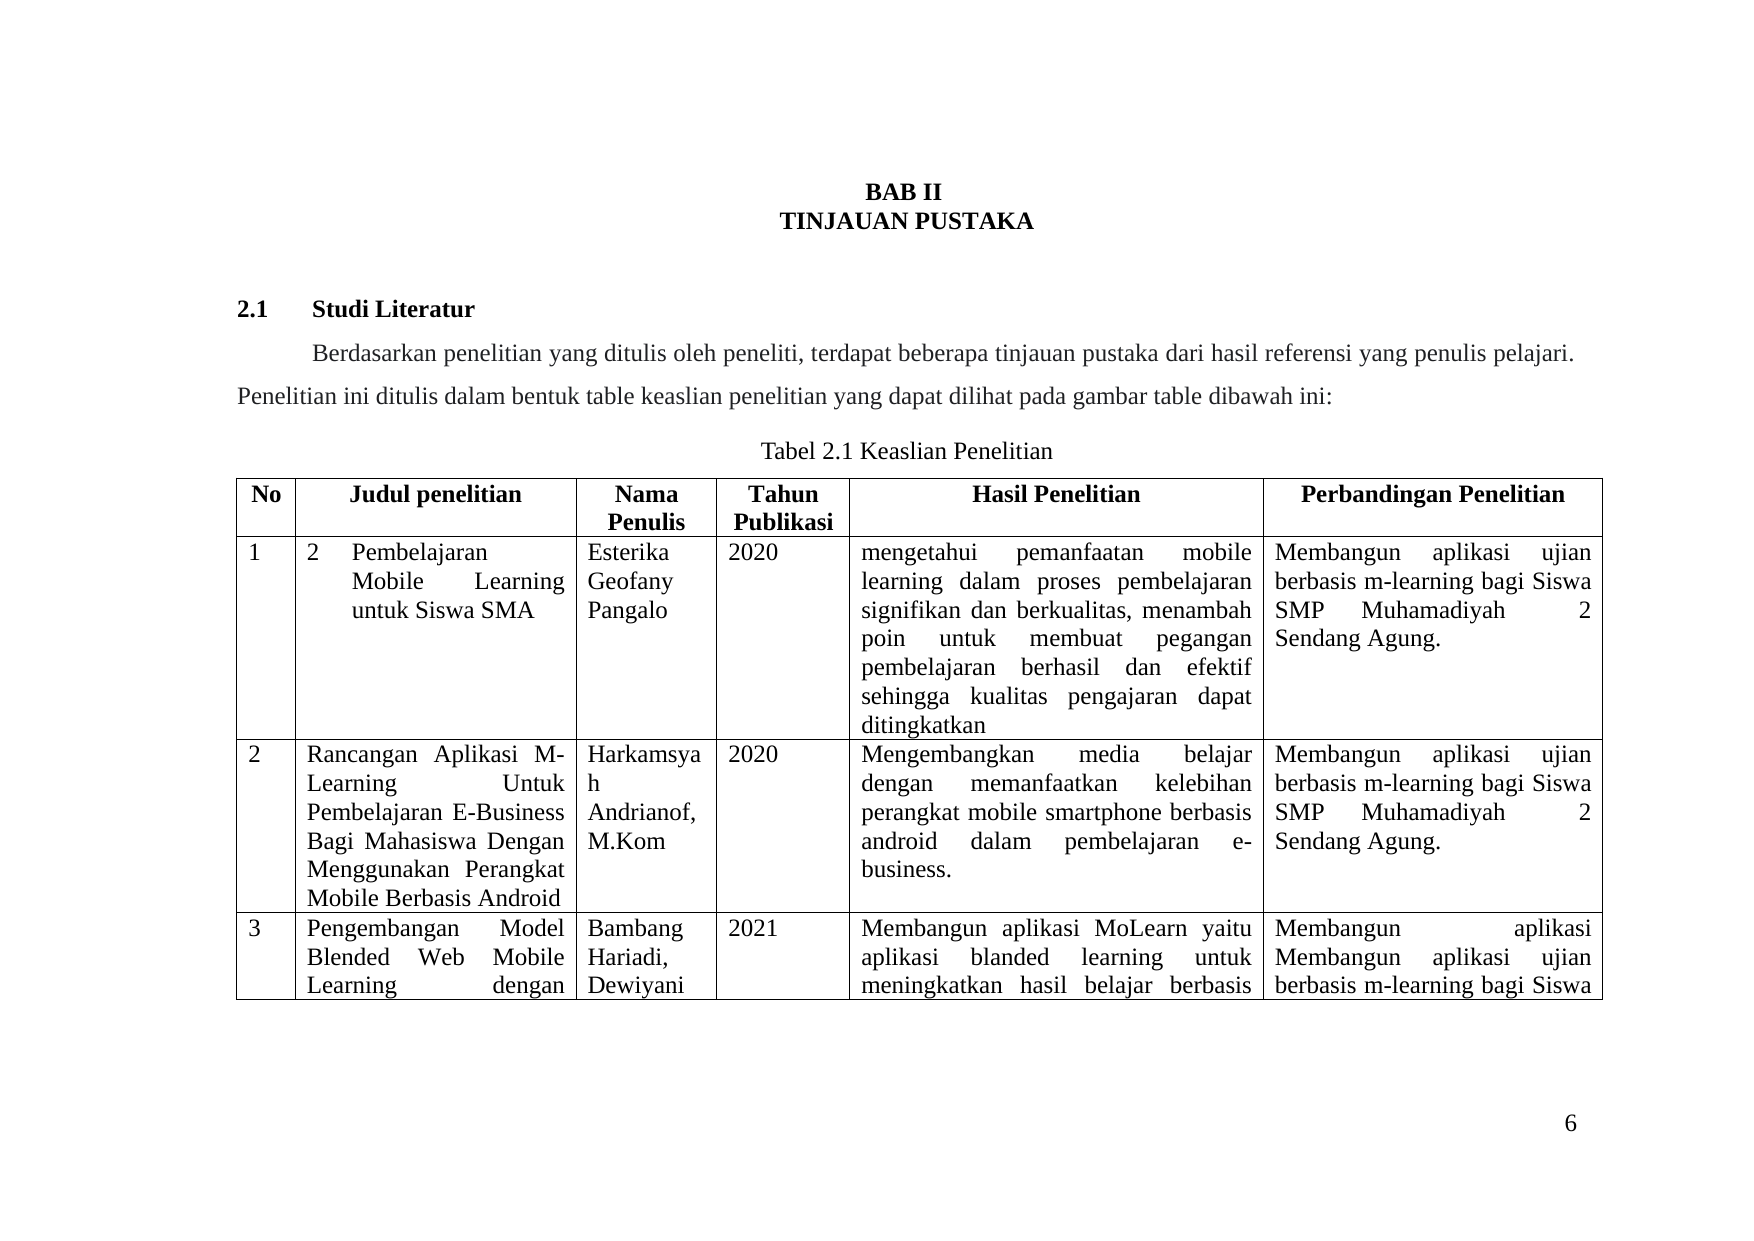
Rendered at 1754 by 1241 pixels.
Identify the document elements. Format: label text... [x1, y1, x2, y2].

table_header Judul penelitian [296, 479, 576, 536]
table_header No [237, 479, 295, 536]
table_cell Rancangan Aplikasi M-Learning Untuk Pembelajaran E-Business Bagi Mahasiswa Dengan Menggunakan Perangkat Mobile Berbasis Android [296, 740, 576, 912]
table_cell 1 [237, 537, 295, 738]
text Tabel 2.1 Keaslian Penelitian [237, 436, 1577, 465]
table_cell 2 [237, 740, 295, 912]
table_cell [577, 913, 716, 999]
table_cell mengetahui pemanfaatan mobile learning dalam proses pembelajaran signifikan dan berkualitas, menambah poin untuk membuat pegangan pembelajaran berhasil dan efektif sehingga kualitas pengajaran dapat ditingkatkan [850, 537, 1263, 738]
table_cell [850, 913, 1263, 999]
table_cell 3 [237, 913, 295, 999]
table_cell 2020 [717, 740, 849, 912]
table_cell 2020 [717, 537, 849, 738]
table_header Hasil Penelitian [850, 479, 1263, 536]
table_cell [296, 913, 576, 999]
text BAB II TINJAUAN PUSTAKA [237, 177, 1577, 235]
table_cell Pembelajaran Mobile Learning untuk Siswa SMA [296, 537, 576, 738]
table_header Tahun Publikasi [717, 479, 849, 536]
table_header Perbandingan Penelitian [1264, 479, 1602, 536]
table_header Nama Penulis [577, 479, 716, 536]
text Berdasarkan penelitian yang ditulis oleh peneliti, terdapat beberapa tinjauan pustaka dari hasil referensi yang penulis pelajari. Penelitian ini ditulis dalam bentuk table keaslian penelitian yang dapat dilihat pada gambar table dibawah ini: [237, 338, 1577, 409]
table_cell 2021 [717, 913, 849, 999]
table_cell Harkamsyah Andrianof, M.Kom [577, 740, 716, 912]
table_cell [1264, 913, 1602, 999]
table_cell Mengembangkan media belajar dengan memanfaatkan kelebihan perangkat mobile smartphone berbasis android dalam pembelajaran e-business. [850, 740, 1263, 912]
subtitle Studi Literatur [237, 294, 1577, 323]
table_cell Esterika Geofany Pangalo [577, 537, 716, 738]
table_cell Membangun aplikasi ujian berbasis m-learning bagi Siswa SMP Muhamadiyah 2 Sendang Agung. [1264, 740, 1602, 912]
table_cell Membangun aplikasi ujian berbasis m-learning bagi Siswa SMP Muhamadiyah 2 Sendang Agung. [1264, 537, 1602, 738]
